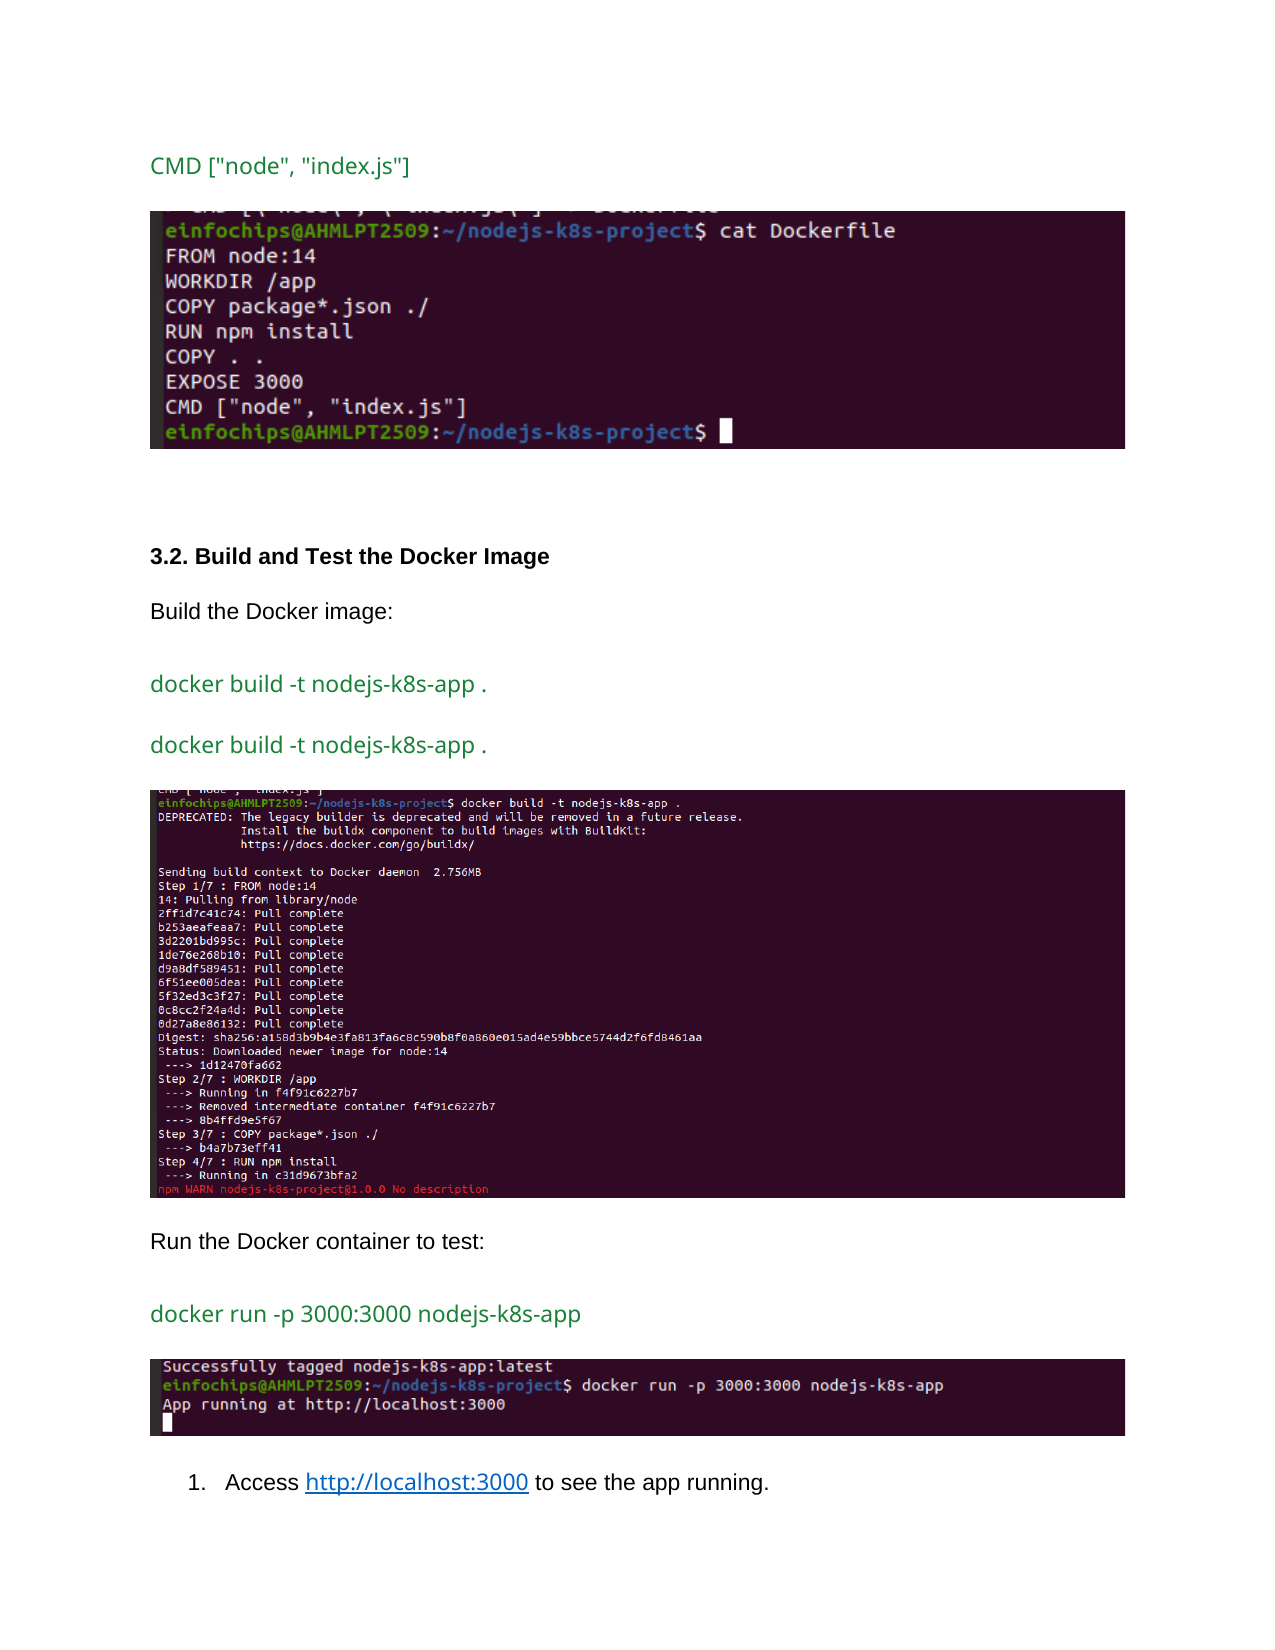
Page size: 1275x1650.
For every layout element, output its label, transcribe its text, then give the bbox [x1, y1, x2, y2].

text docker build -t nodejs-k8s-app . [150, 729, 1125, 760]
picture [150, 790, 1125, 1198]
text CMD ["node", "index.js"] [150, 150, 1125, 181]
list Access http://localhost:3000 to see the app running. [187, 1466, 1125, 1497]
picture [150, 1359, 1125, 1436]
text 3.2. Build and Test the Docker Image [150, 543, 1125, 569]
text Build the Docker image: docker build -t nodejs-k8s-app . [150, 598, 1125, 699]
picture [150, 211, 1125, 449]
text Run the Docker container to test: docker run -p 3000:3000 nodejs-k8s-app [150, 1228, 1125, 1329]
